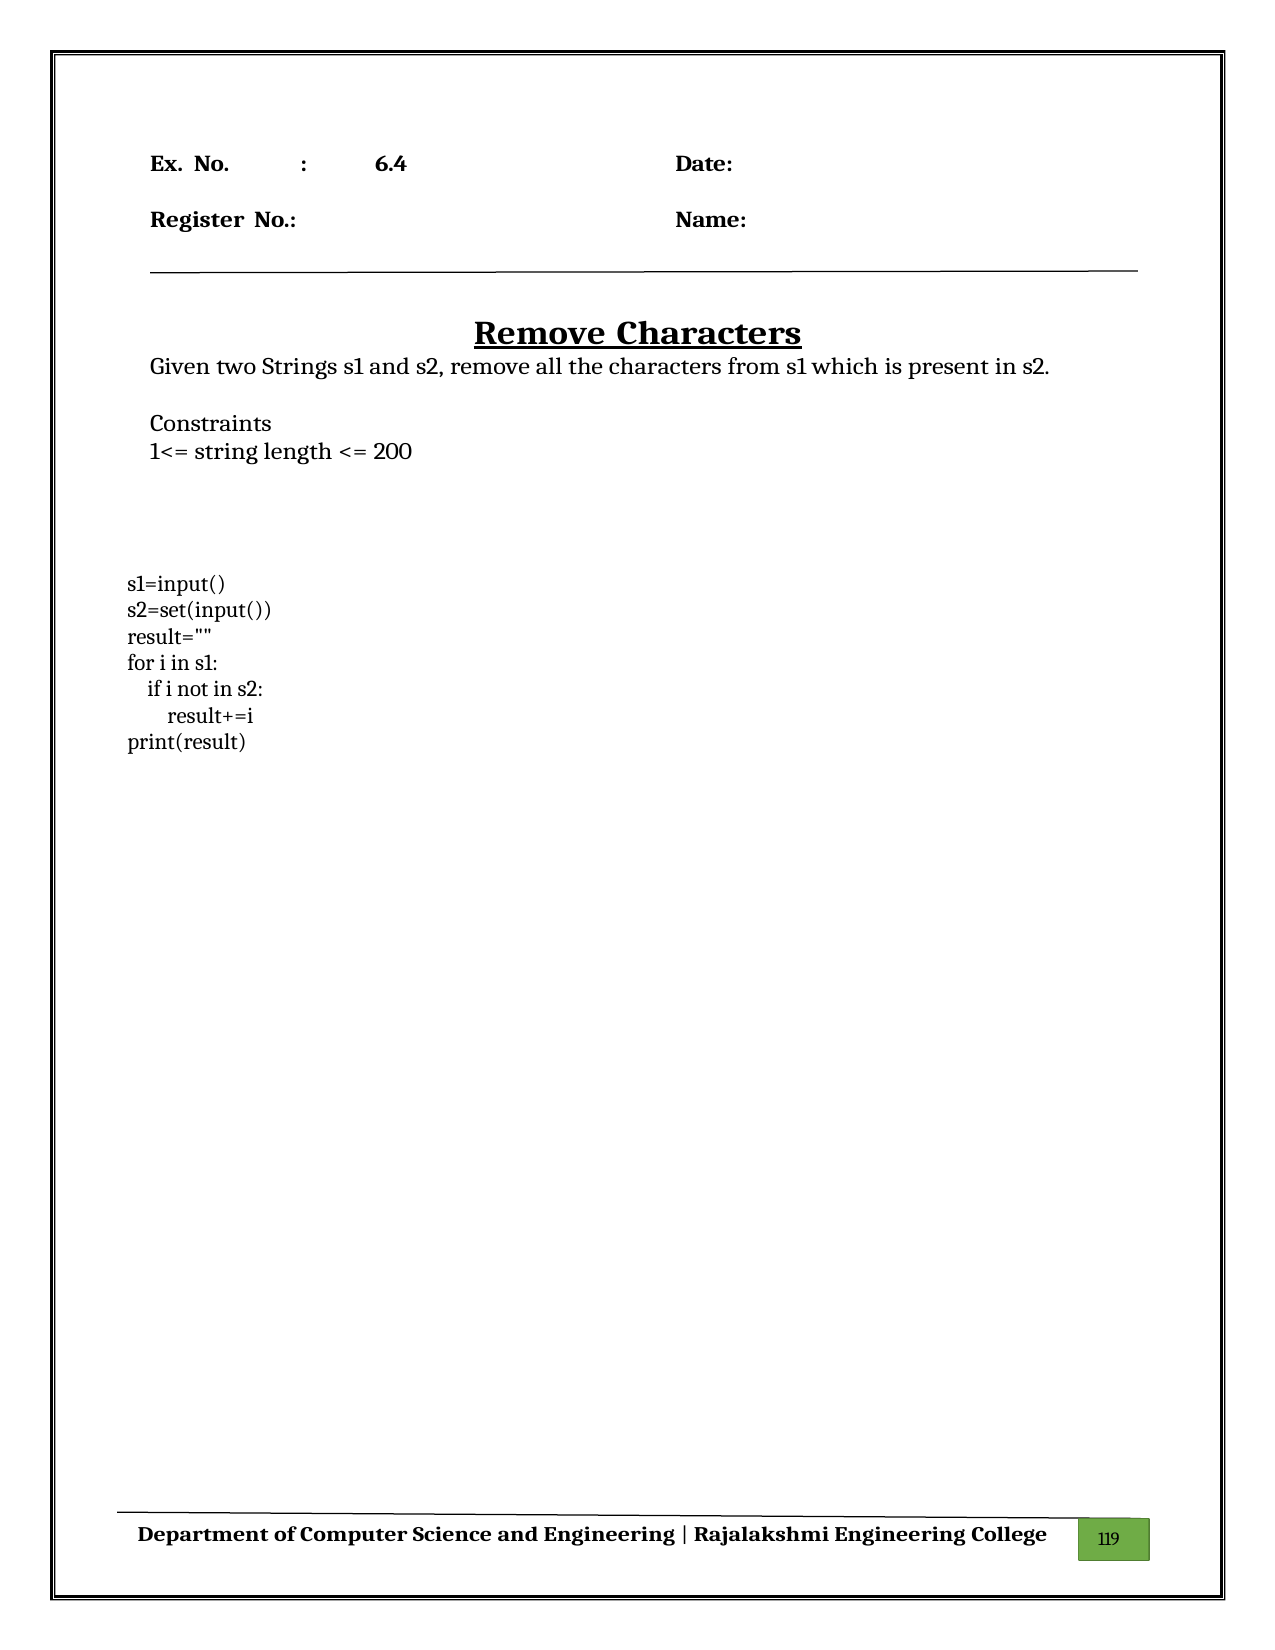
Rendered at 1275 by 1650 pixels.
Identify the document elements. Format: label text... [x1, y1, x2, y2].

subtitle Remove Characters [201, 314, 1075, 352]
text Constraints [150, 409, 1150, 437]
text Ex. No. : 6.4 Date: [150, 151, 1150, 177]
text Register No.: Name: [150, 206, 1150, 233]
text 1<= string length <= 200 [150, 438, 1150, 465]
text if i not in s2: [127, 676, 1150, 703]
text s1=input() [127, 571, 1150, 597]
text print(result) [127, 729, 1150, 755]
text result="" [127, 623, 1150, 650]
text for i in s1: [127, 650, 1150, 676]
text result+=i [127, 703, 1150, 729]
text Given two Strings s1 and s2, remove all the characters from s1 which is present in s2. [150, 353, 1150, 381]
text s2=set(input()) [127, 597, 1150, 623]
